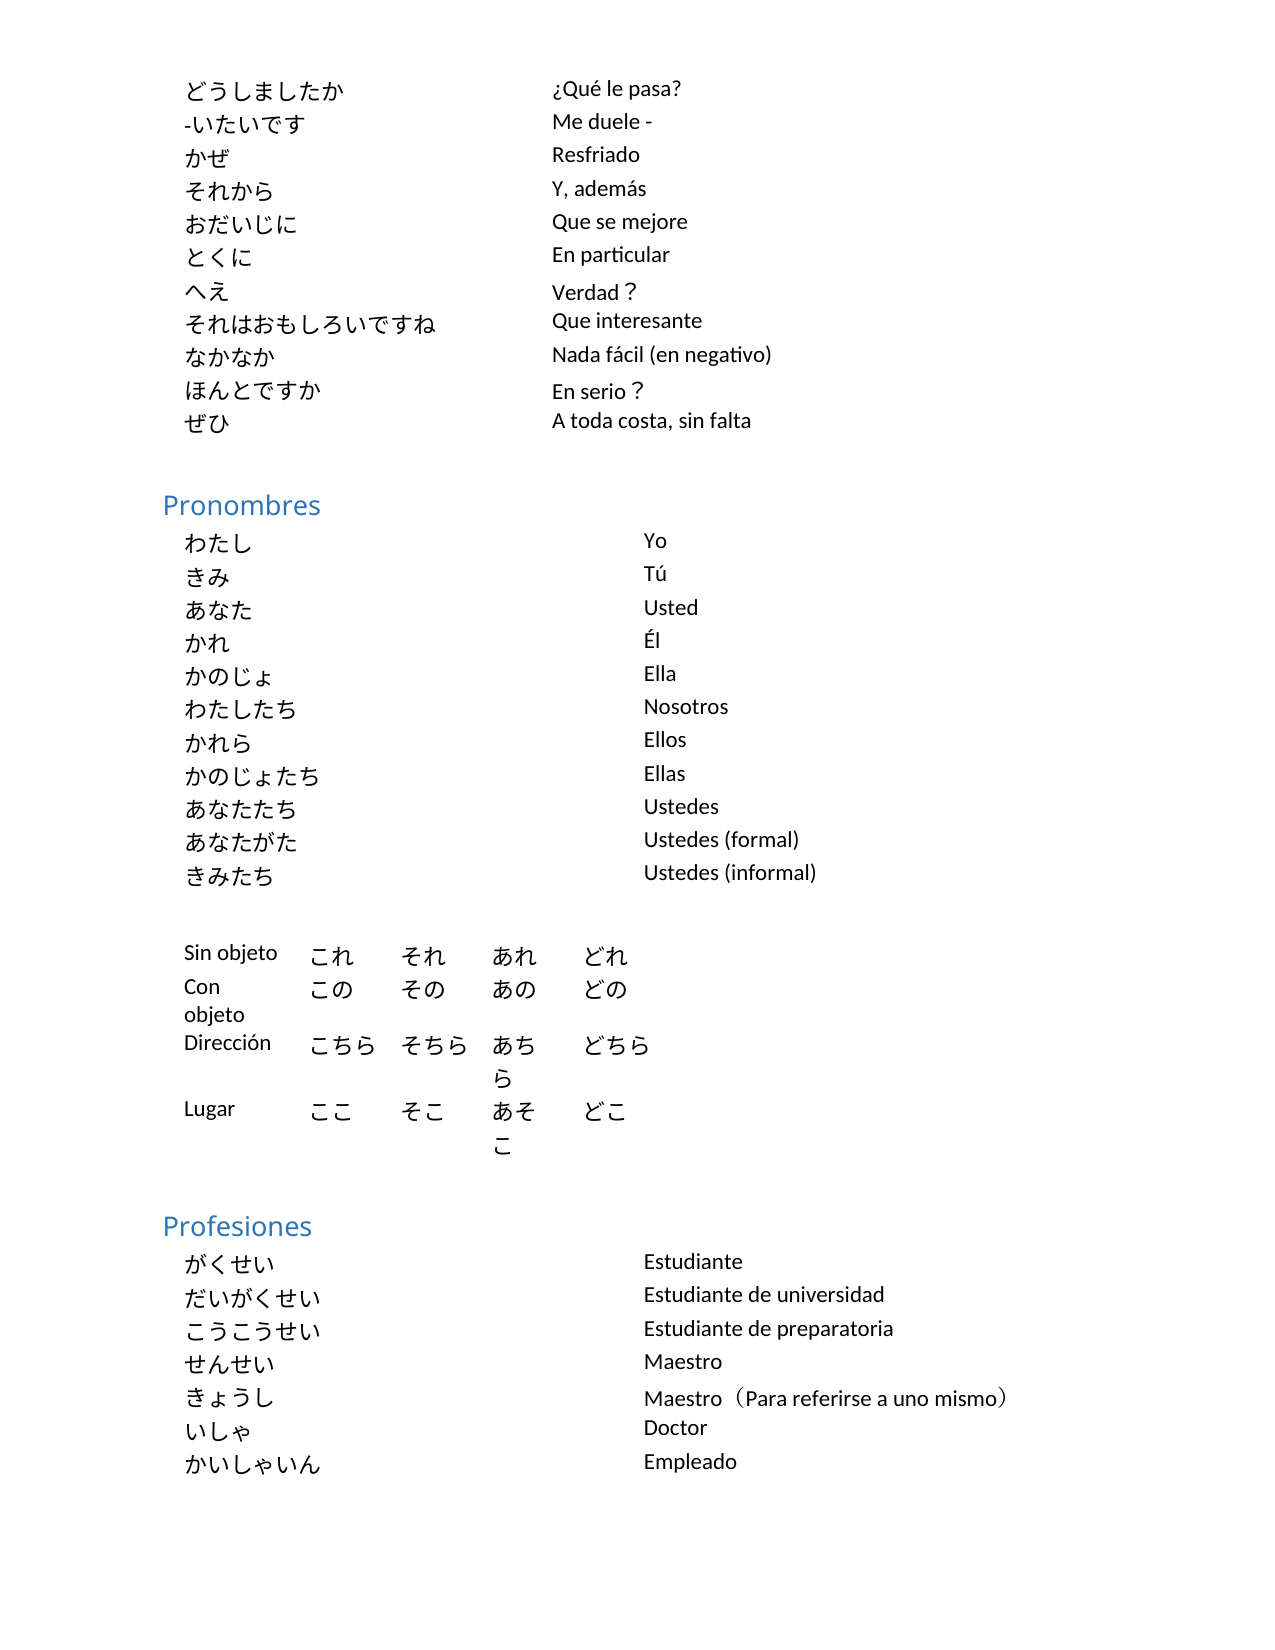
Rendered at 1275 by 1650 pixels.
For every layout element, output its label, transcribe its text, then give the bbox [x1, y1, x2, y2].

table_cell その [389, 972, 480, 1028]
table_cell Nosotros [633, 692, 1092, 726]
table_cell -いたいです [173, 107, 541, 140]
table_cell かぜ [173, 140, 541, 174]
table_cell Maestro（Para referirse a uno mismo） [633, 1380, 1092, 1413]
table_header それ [389, 939, 480, 972]
table_cell こちら [298, 1028, 389, 1094]
table_cell Ellos [633, 726, 1092, 759]
table_cell わたしたち [173, 692, 632, 726]
table_cell どの [571, 972, 663, 1028]
table_cell Resfriado [541, 140, 1107, 174]
table_cell そちら [389, 1028, 480, 1094]
table_cell あなたがた [173, 825, 632, 858]
table_cell Lugar [173, 1094, 297, 1161]
table_cell Él [633, 626, 1092, 659]
table_cell きょうし [173, 1380, 632, 1413]
table_cell かれ [173, 626, 632, 659]
table_cell Estudiante de universidad [633, 1281, 1092, 1314]
table_cell ここ [298, 1094, 389, 1161]
table_cell ¿Qué le pasa? [541, 74, 1107, 107]
table_cell En particular [541, 240, 1107, 273]
table_cell Empleado [633, 1447, 1092, 1480]
table_header これ [298, 939, 389, 972]
subtitle Pronombres [162, 486, 1107, 523]
subtitle Profesiones [162, 1208, 1107, 1244]
table_cell そこ [389, 1094, 480, 1161]
table_cell きみたち [173, 859, 632, 892]
table_cell どこ [571, 1094, 663, 1161]
table_cell あなた [173, 593, 632, 626]
table_cell かのじょ [173, 659, 632, 692]
table_cell せんせい [173, 1347, 632, 1380]
table_cell Tú [633, 559, 1092, 593]
table_cell Nada fácil (en negativo) [541, 340, 1107, 373]
table_cell どうしましたか [173, 74, 541, 107]
table_cell それから [173, 174, 541, 207]
table_cell En serio？ [541, 373, 1107, 406]
table_cell それはおもしろいですね [173, 307, 541, 340]
table_header どれ [571, 939, 663, 972]
table_cell Usted [633, 593, 1092, 626]
table_cell Ustedes (informal) [633, 859, 1092, 892]
table_cell こうこうせい [173, 1314, 632, 1347]
table_cell Maestro [633, 1347, 1092, 1380]
table_cell ぜひ [173, 406, 541, 439]
table_cell Ustedes (formal) [633, 825, 1092, 858]
table_cell あの [480, 972, 571, 1028]
table_header Estudiante [633, 1248, 1092, 1281]
table_cell A toda costa, sin falta [541, 406, 1107, 439]
table_cell きみ [173, 559, 632, 593]
table_cell かのじょたち [173, 759, 632, 792]
table_cell あなたたち [173, 792, 632, 825]
table_cell あちら [480, 1028, 571, 1094]
table_cell Con objeto [173, 972, 297, 1028]
table_cell Ustedes [633, 792, 1092, 825]
table_cell あそこ [480, 1094, 571, 1161]
table_cell どちら [571, 1028, 663, 1094]
table_cell かいしゃいん [173, 1447, 632, 1480]
table_cell Verdad？ [541, 273, 1107, 307]
table_cell かれら [173, 726, 632, 759]
table_cell Que se mejore [541, 207, 1107, 240]
table_cell Que interesante [541, 307, 1107, 340]
table_header Sin objeto [173, 939, 297, 972]
table_cell Dirección [173, 1028, 297, 1094]
table_cell いしゃ [173, 1414, 632, 1447]
table_cell Me duele - [541, 107, 1107, 140]
table_cell なかなか [173, 340, 541, 373]
table_cell Ellas [633, 759, 1092, 792]
table_cell Estudiante de preparatoria [633, 1314, 1092, 1347]
table_cell へえ [173, 273, 541, 307]
table_cell この [298, 972, 389, 1028]
table_header がくせい [173, 1248, 632, 1281]
table_cell おだいじに [173, 207, 541, 240]
table_header わたし [173, 526, 632, 559]
table_cell とくに [173, 240, 541, 273]
table_cell Doctor [633, 1414, 1092, 1447]
table_header あれ [480, 939, 571, 972]
table_cell ほんとですか [173, 373, 541, 406]
table_cell Ella [633, 659, 1092, 692]
table_cell Y, además [541, 174, 1107, 207]
table_header Yo [633, 526, 1092, 559]
table_cell だいがくせい [173, 1281, 632, 1314]
